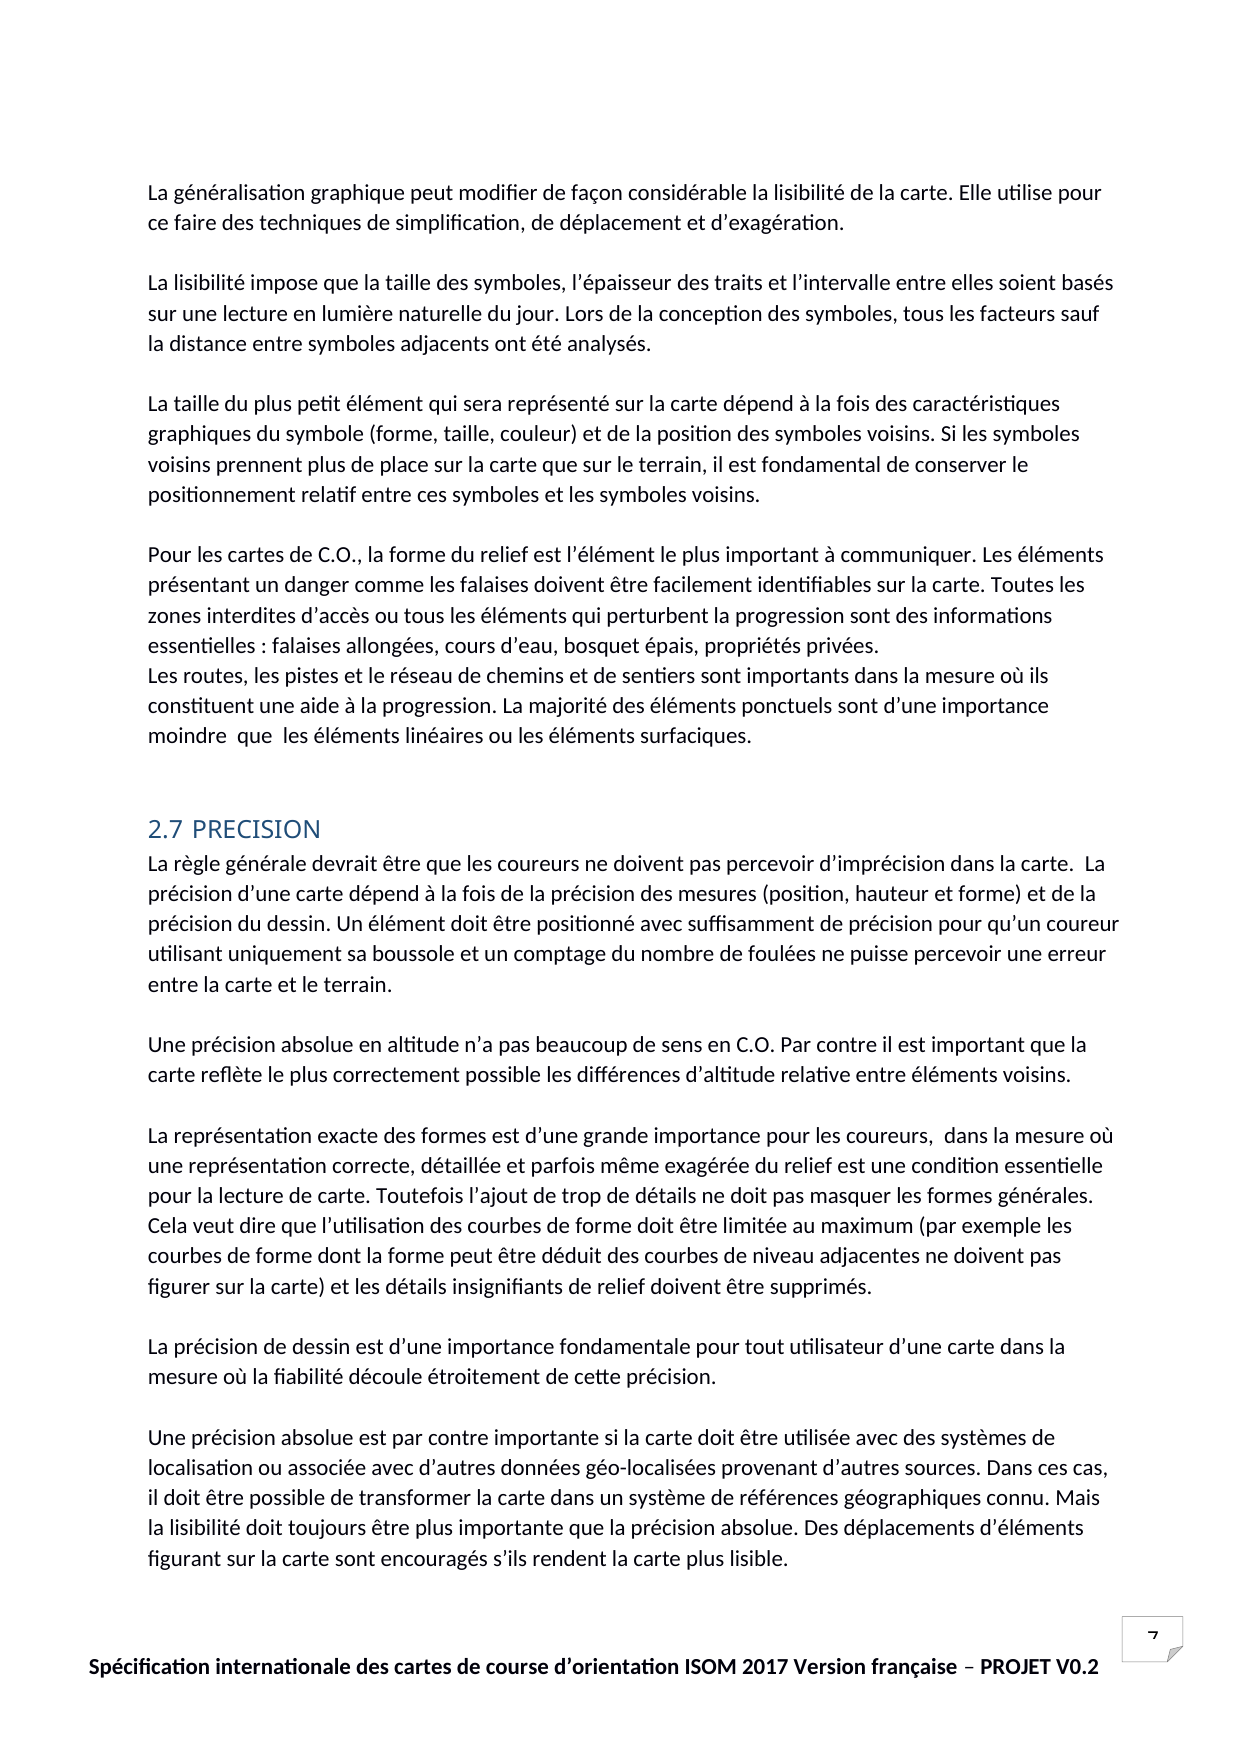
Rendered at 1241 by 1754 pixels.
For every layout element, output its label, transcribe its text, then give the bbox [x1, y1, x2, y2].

text La taille du plus petit élément qui sera représenté sur la carte dépend à la fois des caractéristiques graphiques du symbole (forme, taille, couleur) et de la position des symboles voisins. Si les symboles voisins prennent plus de place sur la carte que sur le terrain, il est fondamental de conserver le positionnement relatif entre ces symboles et les symboles voisins. [148, 389, 1122, 508]
text La règle générale devrait être que les coureurs ne doivent pas percevoir d’imprécision dans la carte. La précision d’une carte dépend à la fois de la précision des mesures (position, hauteur et forme) et de la précision du dessin. Un élément doit être positionné avec suffisamment de précision pour qu’un coureur utilisant uniquement sa boussole et un comptage du nombre de foulées ne puisse percevoir une erreur entre la carte et le terrain. [148, 849, 1122, 998]
text La représentation exacte des formes est d’une grande importance pour les coureurs, dans la mesure où une représentation correcte, détaillée et parfois même exagérée du relief est une condition essentielle pour la lecture de carte. Toutefois l’ajout de trop de détails ne doit pas masquer les formes générales. Cela veut dire que l’utilisation des courbes de forme doit être limitée au maximum (par exemple les courbes de forme dont la forme peut être déduit des courbes de niveau adjacentes ne doivent pas figurer sur la carte) et les détails insignifiants de relief doivent être supprimés. [148, 1121, 1122, 1300]
text La lisibilité impose que la taille des symboles, l’épaisseur des traits et l’intervalle entre elles soient basés sur une lecture en lumière naturelle du jour. Lors de la conception des symboles, tous les facteurs sauf la distance entre symboles adjacents ont été analysés. [148, 268, 1122, 357]
text Une précision absolue en altitude n’a pas beaucoup de sens en C.O. Par contre il est important que la carte reflète le plus correctement possible les différences d’altitude relative entre éléments voisins. [148, 1030, 1122, 1088]
text Les routes, les pistes et le réseau de chemins et de sentiers sont importants dans la mesure où ils constituent une aide à la progression. La majorité des éléments ponctuels sont d’une importance moindre que les éléments linéaires ou les éléments surfaciques. [148, 661, 1122, 749]
text Pour les cartes de C.O., la forme du relief est l’élément le plus important à communiquer. Les éléments présentant un danger comme les falaises doivent être facilement identifiables sur la carte. Toutes les zones interdites d’accès ou tous les éléments qui perturbent la progression sont des informations essentielles : falaises allongées, cours d’eau, bosquet épais, propriétés privées. [148, 540, 1122, 659]
subtitle PRECISION [148, 812, 1122, 846]
text Une précision absolue est par contre importante si la carte doit être utilisée avec des systèmes de localisation ou associée avec d’autres données géo-localisées provenant d’autres sources. Dans ces cas, il doit être possible de transformer la carte dans un système de références géographiques connu. Mais la lisibilité doit toujours être plus importante que la précision absolue. Des déplacements d’éléments figurant sur la carte sont encouragés s’ils rendent la carte plus lisible. [148, 1423, 1122, 1572]
text La précision de dessin est d’une importance fondamentale pour tout utilisateur d’une carte dans la mesure où la fiabilité découle étroitement de cette précision. [148, 1332, 1122, 1391]
text La généralisation graphique peut modifier de façon considérable la lisibilité de la carte. Elle utilise pour ce faire des techniques de simplification, de déplacement et d’exagération. [148, 178, 1122, 236]
